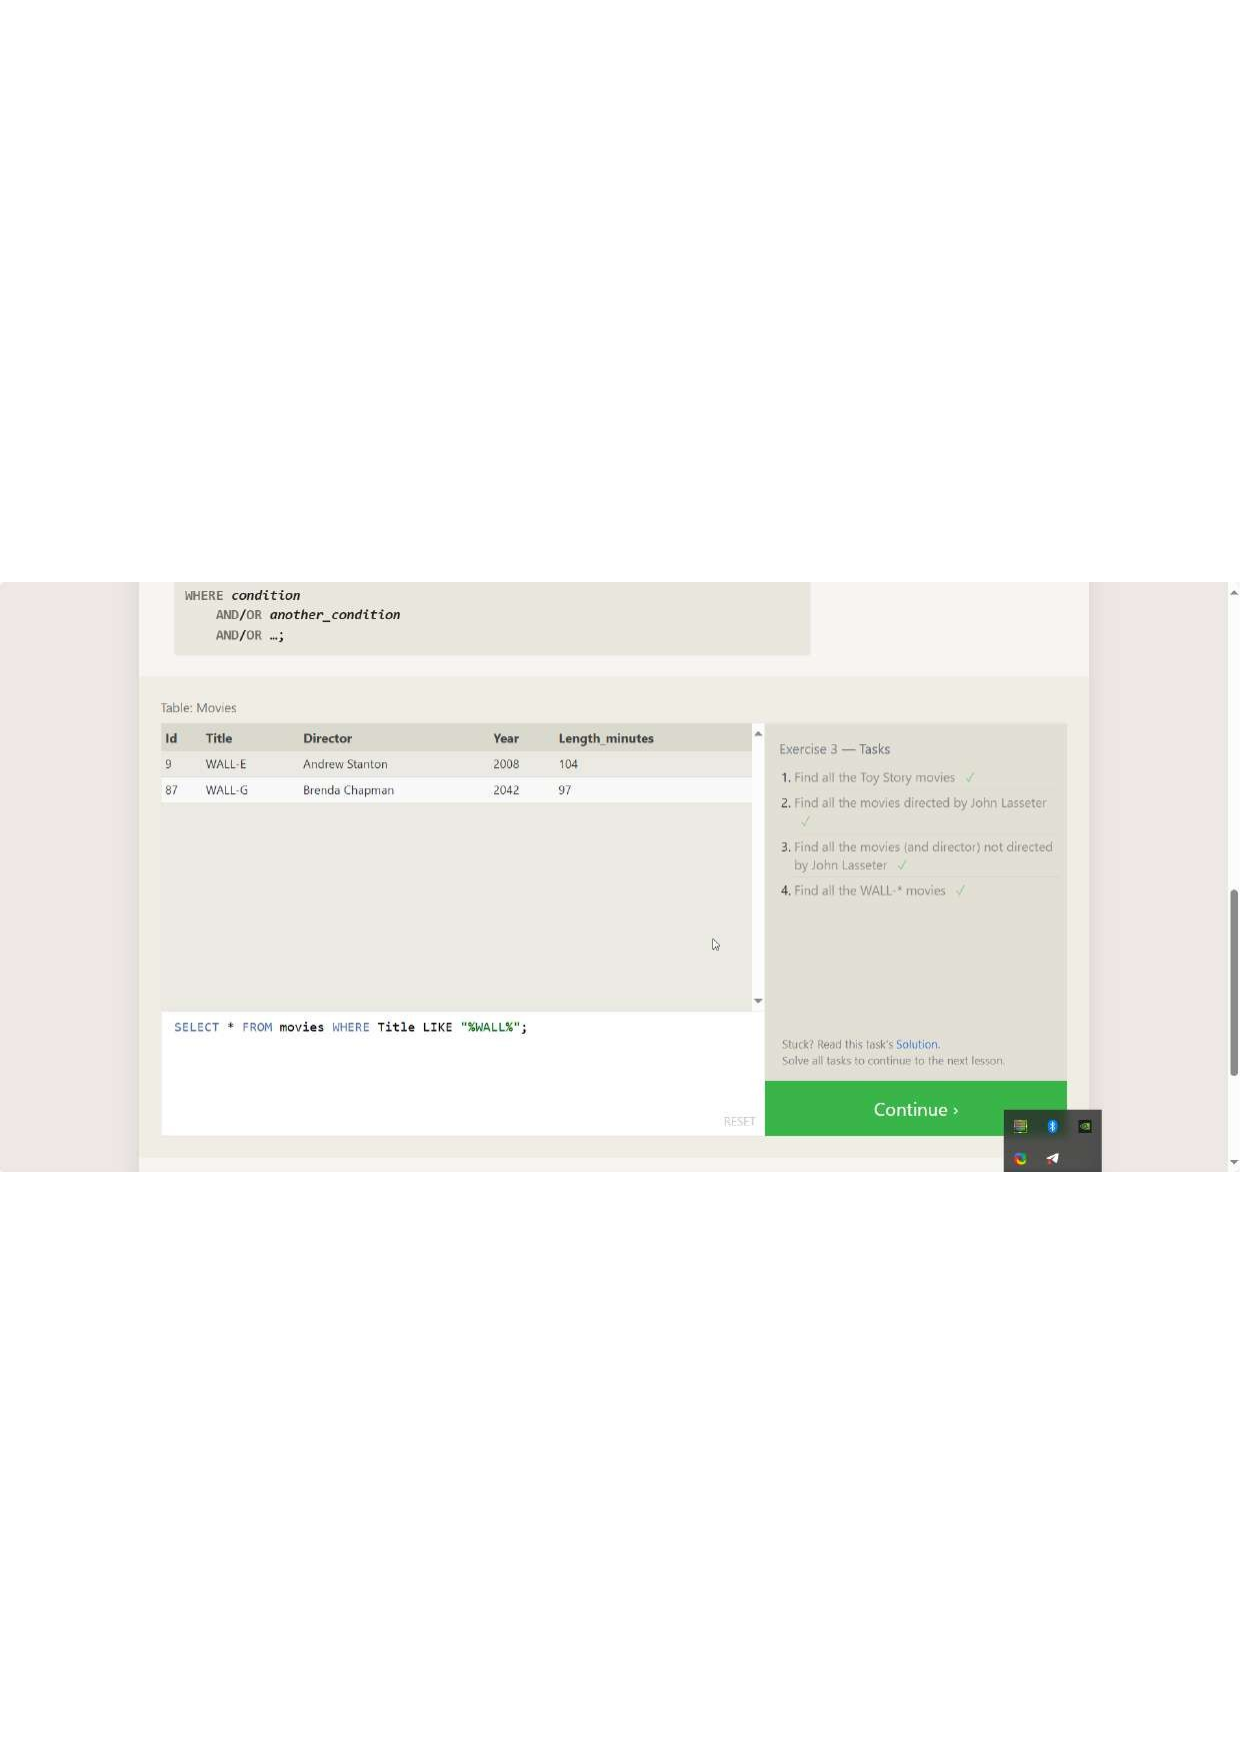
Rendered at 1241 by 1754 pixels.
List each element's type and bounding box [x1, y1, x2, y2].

picture [0, 582, 1240, 1172]
